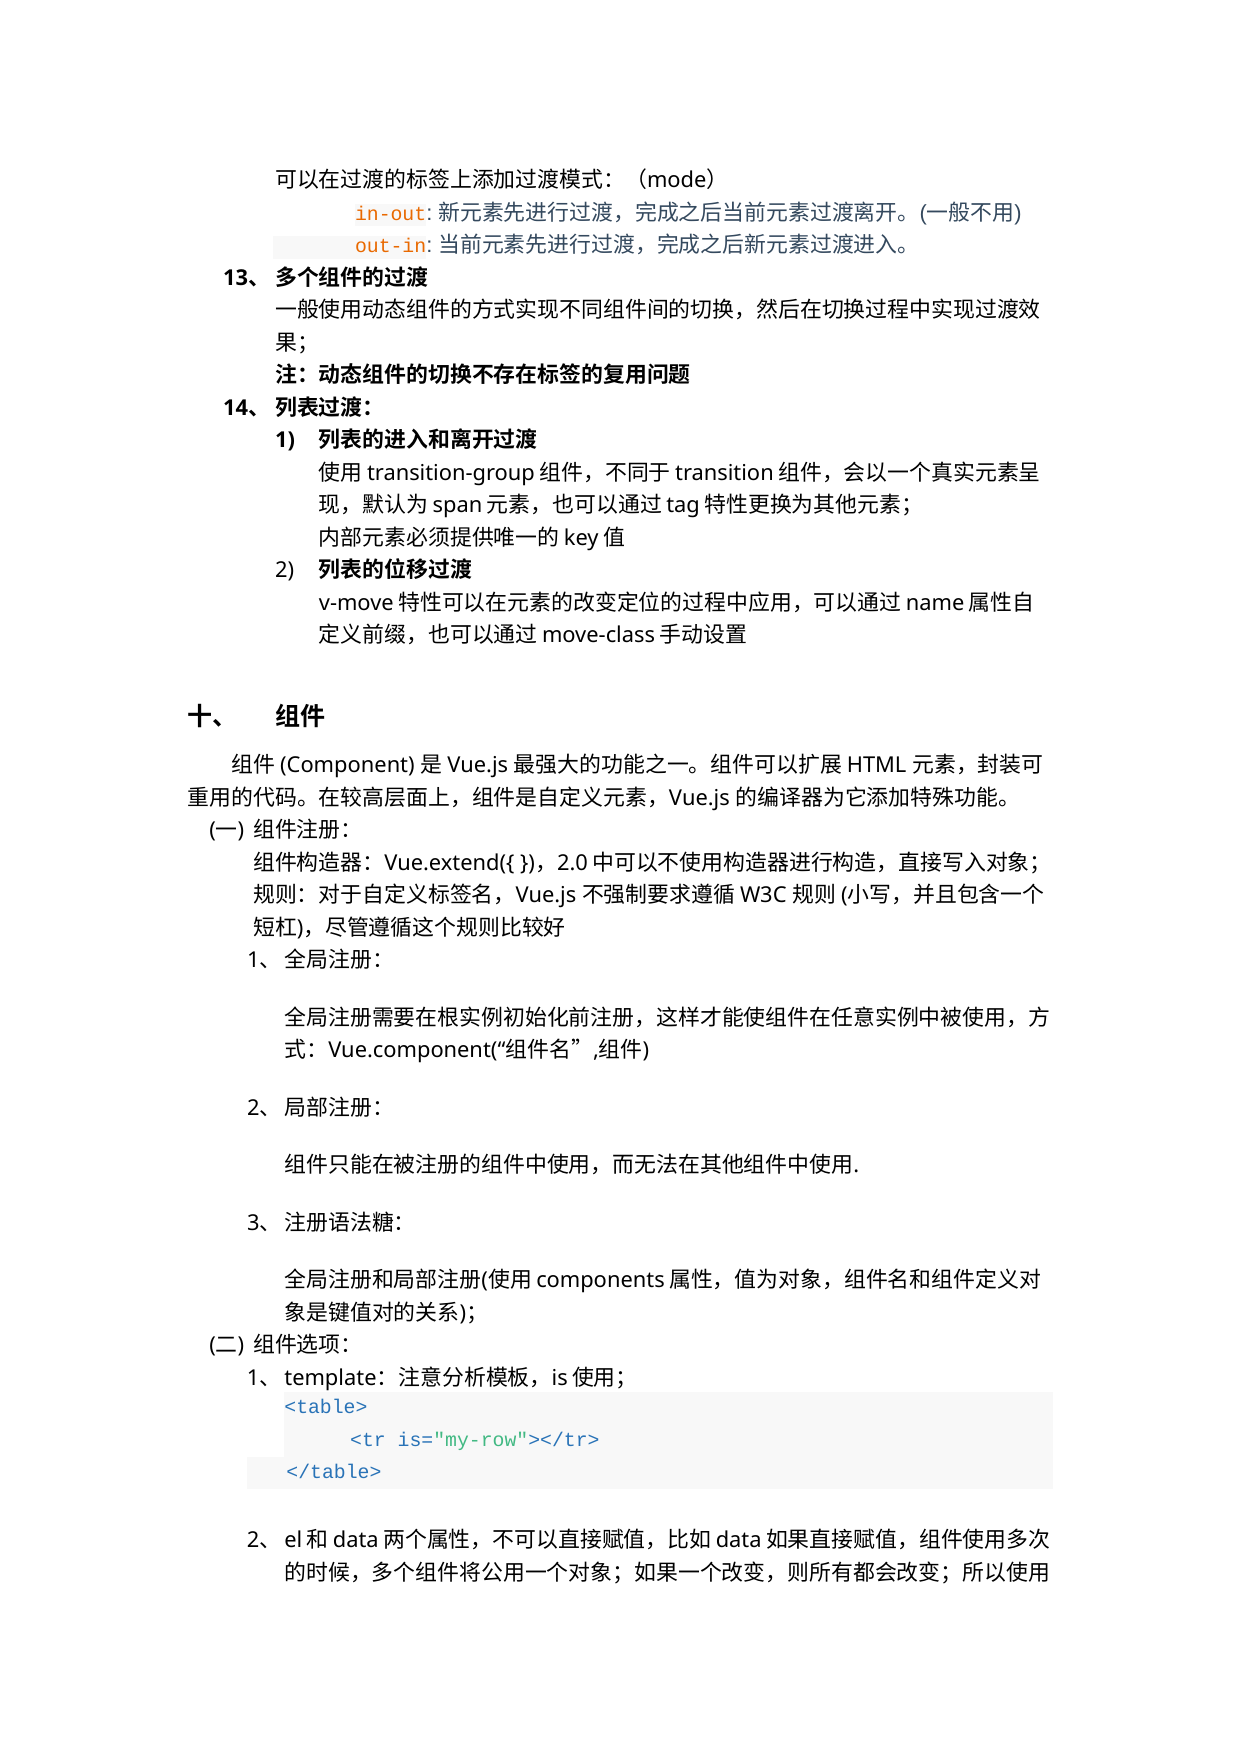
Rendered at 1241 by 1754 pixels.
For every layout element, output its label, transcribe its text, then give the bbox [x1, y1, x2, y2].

list 局部注册： [247, 1089, 1053, 1122]
text 组件 (Component) 是 Vue.js 最强大的功能之一。组件可以扩展 HTML 元素，封装可重用的代码。在较高层面上，组件是自定义元素，Vue.js 的编译器为它添加特殊功能。 [187, 747, 1053, 812]
list 注册语法糖： [247, 1204, 1053, 1237]
list 组件选项： [209, 1327, 1053, 1359]
list 内部元素必须提供唯一的key值 [319, 519, 1053, 552]
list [247, 1522, 1053, 1587]
text <tr is="my-row"></tr> [284, 1424, 1053, 1457]
text out-in: 当前元素先进行过渡，完成之后新元素过渡进入。 [253, 227, 1053, 259]
list 全局注册需要在根实例初始化前注册，这样才能使组件在任意实例中被使用，方式：Vue.component(“组件名”,组件) [284, 999, 1053, 1064]
list v-move特性可以在元素的改变定位的过程中应用，可以通过name属性自定义前缀，也可以通过move-class手动设置 [319, 584, 1053, 649]
list 列表的进入和离开过渡 [275, 422, 1053, 454]
list 组件只能在被注册的组件中使用，而无法在其他组件中使用. [284, 1147, 1053, 1179]
list 组件 [187, 682, 1053, 747]
list 注：动态组件的切换不存在标签的复用问题 [275, 357, 1053, 389]
list 一般使用动态组件的方式实现不同组件间的切换，然后在切换过程中实现过渡效果； [275, 292, 1053, 357]
text in-out: 新元素先进行过渡，完成之后当前元素过渡离开。(一般不用) [253, 194, 1053, 227]
text 规则：对于自定义标签名，Vue.js 不强制要求遵循 W3C 规则 (小写，并且包含一个短杠)，尽管遵循这个规则比较好 [253, 877, 1053, 942]
list template：注意分析模板，is使用； [247, 1359, 1053, 1392]
list 列表过渡： [223, 389, 1053, 422]
list 全局注册和局部注册(使用components属性，值为对象，组件名和组件定义对象是键值对的关系)； [284, 1262, 1053, 1327]
list 组件注册： [209, 812, 1053, 844]
text <table> [284, 1392, 1053, 1424]
list 多个组件的过渡 [223, 259, 1053, 292]
list 使用transition-group组件，不同于transition组件，会以一个真实元素呈现，默认为span元素，也可以通过tag特性更换为其他元素； [319, 454, 1053, 519]
list 全局注册： [247, 942, 1053, 974]
text 可以在过渡的标签上添加过渡模式：（mode） [253, 162, 1053, 194]
text </table> [247, 1457, 1053, 1489]
text 组件构造器：Vue.extend({ })，2.0中可以不使用构造器进行构造，直接写入对象； [253, 844, 1053, 877]
list 列表的位移过渡 [275, 552, 1053, 584]
